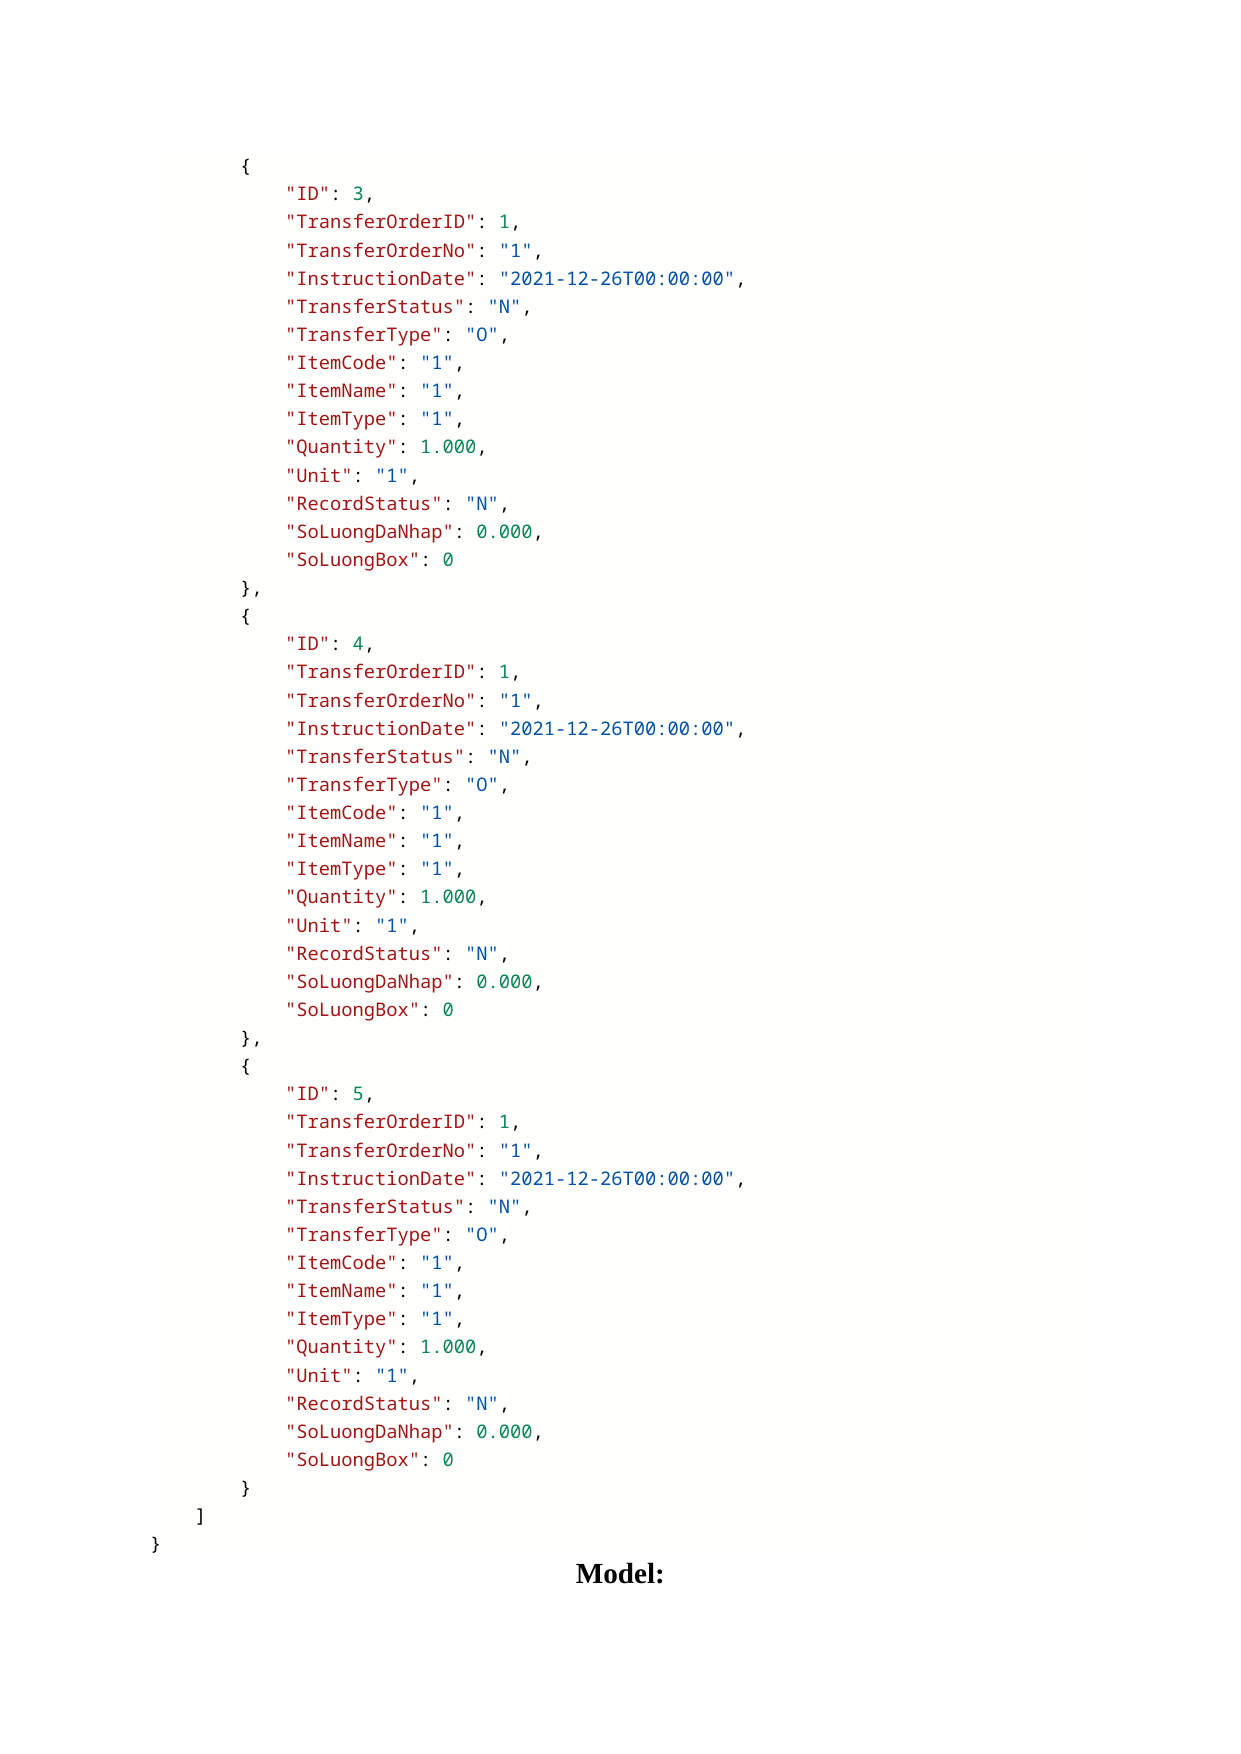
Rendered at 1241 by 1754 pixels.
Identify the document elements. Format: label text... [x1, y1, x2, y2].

text "TransferOrderID": 1, [150, 1106, 1090, 1134]
text "Unit": "1", [150, 459, 1090, 487]
text "RecordStatus": "N", [150, 937, 1090, 966]
text "Quantity": 1.000, [150, 1331, 1090, 1359]
text { [150, 1050, 1090, 1078]
text "SoLuongBox": 0 [150, 1444, 1090, 1472]
text "RecordStatus": "N", [150, 487, 1090, 516]
text ] [150, 1500, 1090, 1528]
text "ID": 5, [150, 1078, 1090, 1106]
text "TransferType": "O", [150, 1219, 1090, 1247]
text "ItemCode": "1", [150, 797, 1090, 825]
text }, [150, 1022, 1090, 1050]
text "ItemCode": "1", [150, 1247, 1090, 1275]
text "TransferStatus": "N", [150, 741, 1090, 769]
text "InstructionDate": "2021-12-26T00:00:00", [150, 1162, 1090, 1191]
text "SoLuongBox": 0 [150, 544, 1090, 572]
text }, [150, 572, 1090, 600]
text Model: [150, 1556, 1090, 1590]
text "SoLuongDaNhap": 0.000, [150, 516, 1090, 544]
text "TransferOrderID": 1, [150, 656, 1090, 684]
text } [150, 1528, 1090, 1556]
text "ItemName": "1", [150, 1275, 1090, 1303]
text "InstructionDate": "2021-12-26T00:00:00", [150, 262, 1090, 291]
text { [150, 150, 1090, 178]
text "TransferOrderNo": "1", [150, 234, 1090, 262]
text "Quantity": 1.000, [150, 431, 1090, 459]
text "Unit": "1", [150, 909, 1090, 937]
text "TransferOrderNo": "1", [150, 1134, 1090, 1162]
text { [150, 600, 1090, 628]
text "TransferType": "O", [150, 319, 1090, 347]
text "ID": 3, [150, 178, 1090, 206]
text "TransferStatus": "N", [150, 291, 1090, 319]
text "ItemType": "1", [150, 403, 1090, 431]
text "TransferType": "O", [150, 769, 1090, 797]
text "Quantity": 1.000, [150, 881, 1090, 909]
text "ItemType": "1", [150, 1303, 1090, 1331]
text "RecordStatus": "N", [150, 1387, 1090, 1416]
text "ItemName": "1", [150, 375, 1090, 403]
text "SoLuongDaNhap": 0.000, [150, 1416, 1090, 1444]
text "Unit": "1", [150, 1359, 1090, 1387]
text "ItemCode": "1", [150, 347, 1090, 375]
text "ItemType": "1", [150, 853, 1090, 881]
text "ItemName": "1", [150, 825, 1090, 853]
text "SoLuongDaNhap": 0.000, [150, 966, 1090, 994]
text "InstructionDate": "2021-12-26T00:00:00", [150, 712, 1090, 741]
text "SoLuongBox": 0 [150, 994, 1090, 1022]
text "TransferOrderID": 1, [150, 206, 1090, 234]
text "ID": 4, [150, 628, 1090, 656]
text "TransferOrderNo": "1", [150, 684, 1090, 712]
text "TransferStatus": "N", [150, 1191, 1090, 1219]
text } [150, 1472, 1090, 1500]
